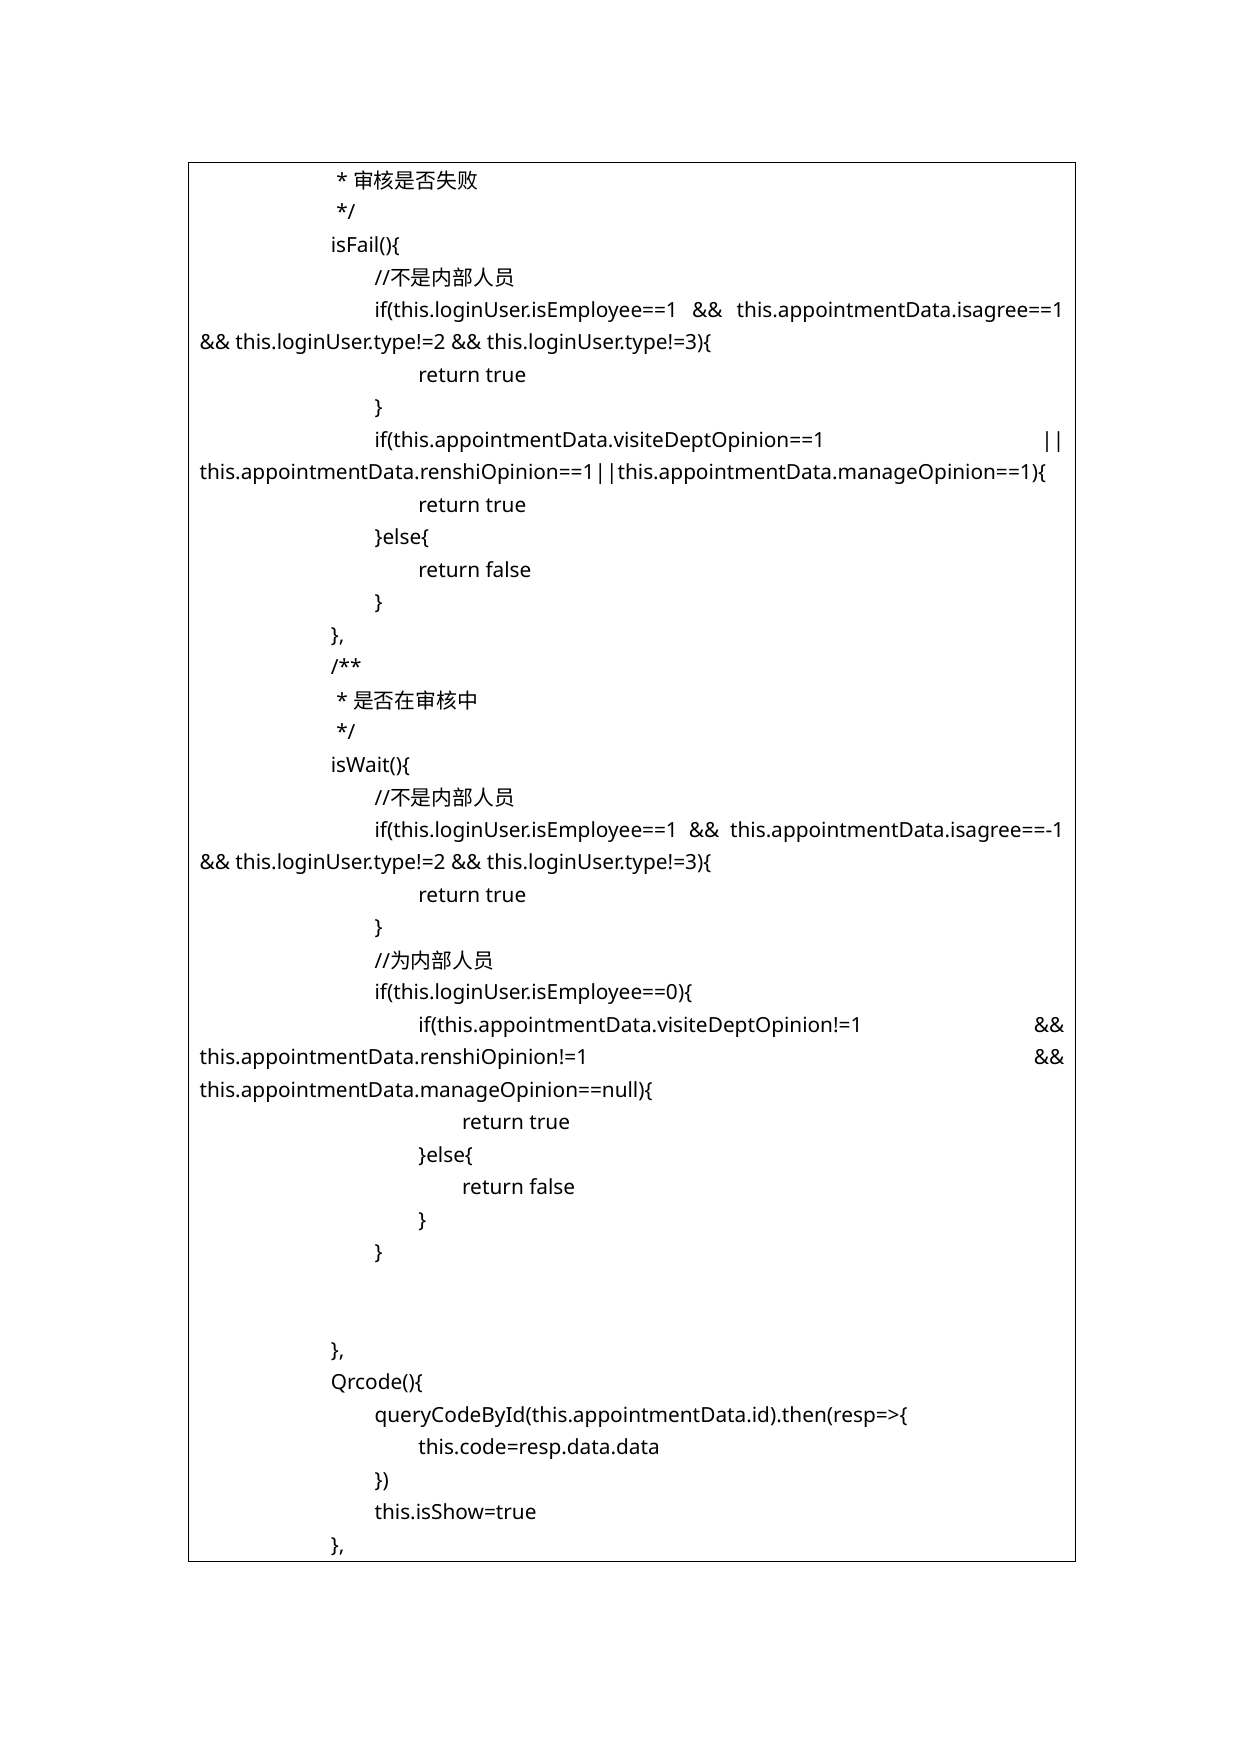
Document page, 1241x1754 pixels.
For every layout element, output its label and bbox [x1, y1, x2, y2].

table_header [189, 163, 1075, 1561]
